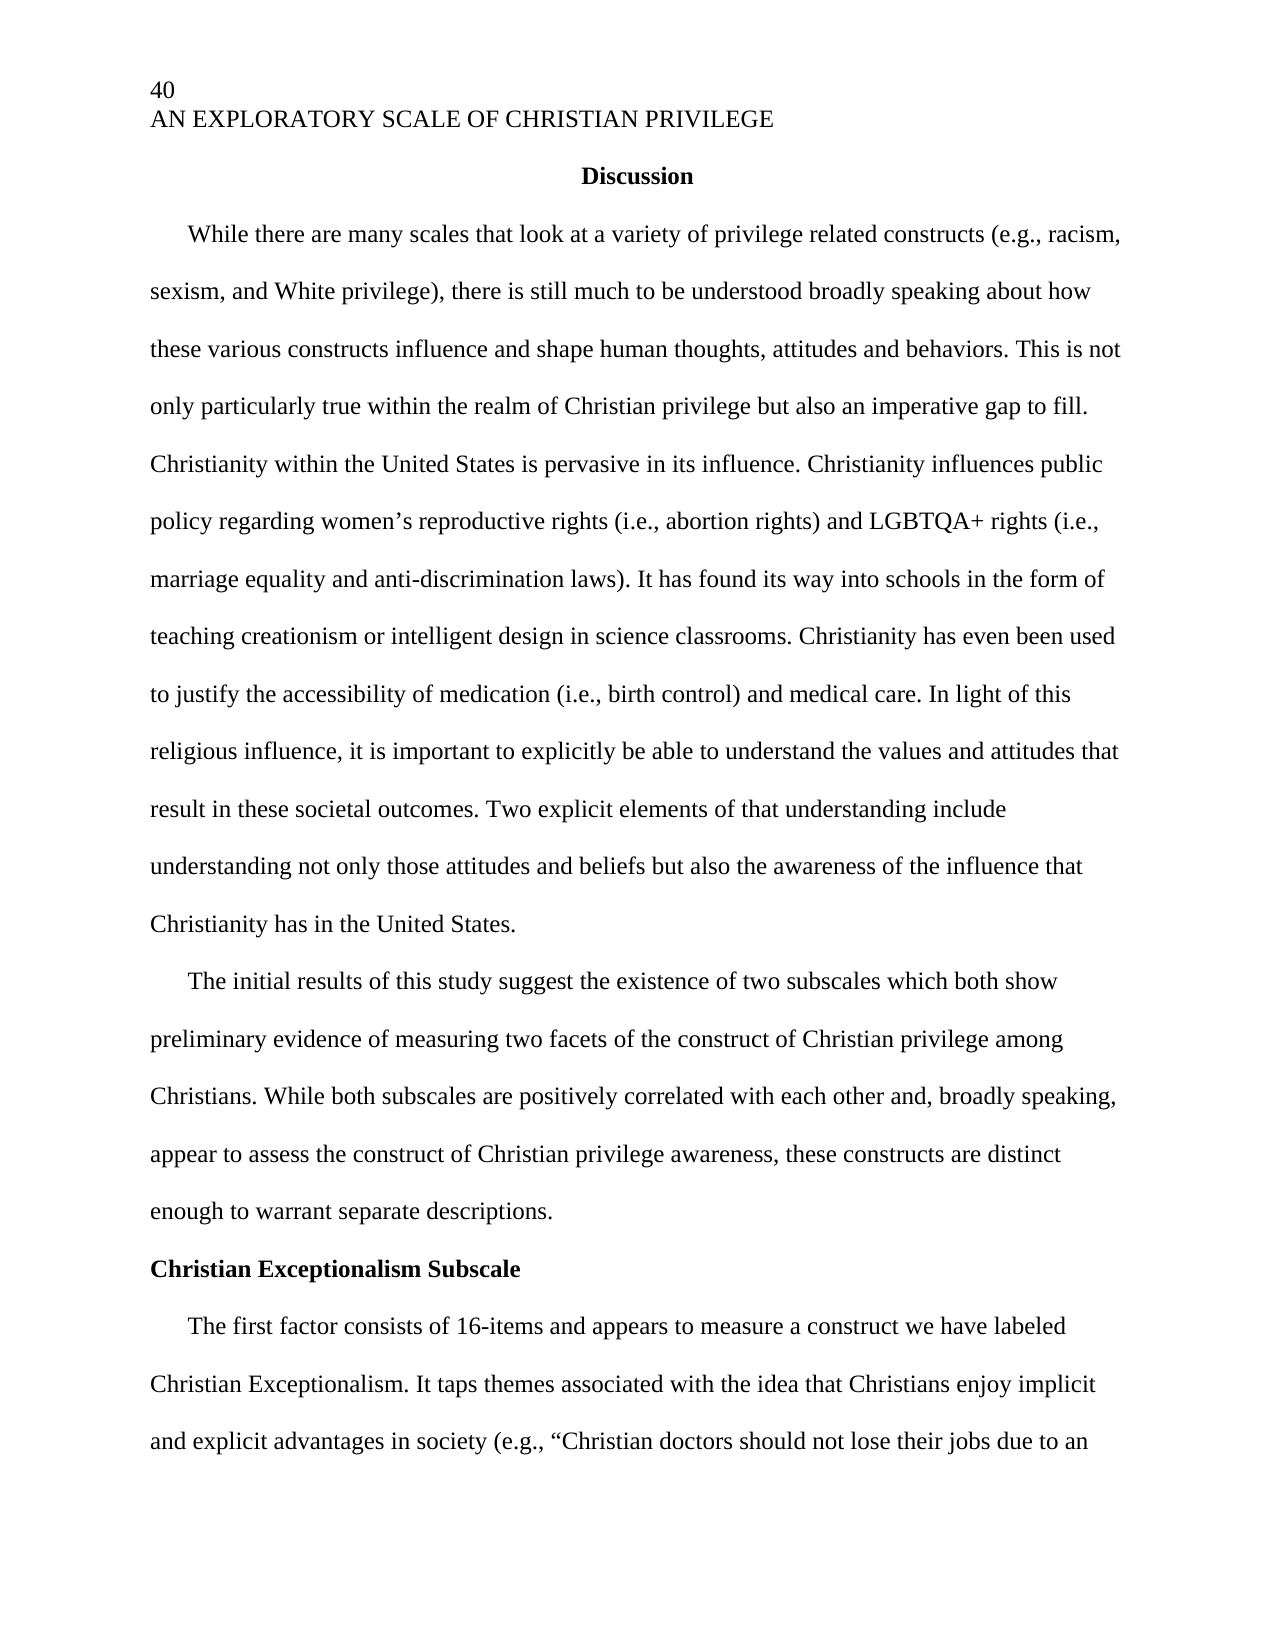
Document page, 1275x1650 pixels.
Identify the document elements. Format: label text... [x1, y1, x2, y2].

text Discussion [150, 161, 1125, 190]
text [150, 1311, 1125, 1455]
text The initial results of this study suggest the existence of two subscales which both show preliminary evidence of measuring two facets of the construct of Christian privilege among Christians. While both subscales are positively correlated with each other and, broadly speaking, appear to assess the construct of Christian privilege awareness, these constructs are distinct enough to warrant separate descriptions. [150, 966, 1125, 1225]
text While there are many scales that look at a variety of privilege related constructs (e.g., racism, sexism, and White privilege), there is still much to be understood broadly speaking about how these various constructs influence and shape human thoughts, attitudes and behaviors. This is not only particularly true within the realm of Christian privilege but also an imperative gap to fill. Christianity within the United States is pervasive in its influence. Christianity influences public policy regarding women’s reproductive rights (i.e., abortion rights) and LGBTQA+ rights (i.e., marriage equality and anti-discrimination laws). It has found its way into schools in the form of teaching creationism or intelligent design in science classrooms. Christianity has even been used to justify the accessibility of medication (i.e., birth control) and medical care. In light of this religious influence, it is important to explicitly be able to understand the values and attitudes that result in these societal outcomes. Two explicit elements of that understanding include understanding not only those attitudes and beliefs but also the awareness of the influence that Christianity has in the United States. [150, 219, 1125, 937]
text Christian Exceptionalism Subscale [150, 1254, 1125, 1282]
